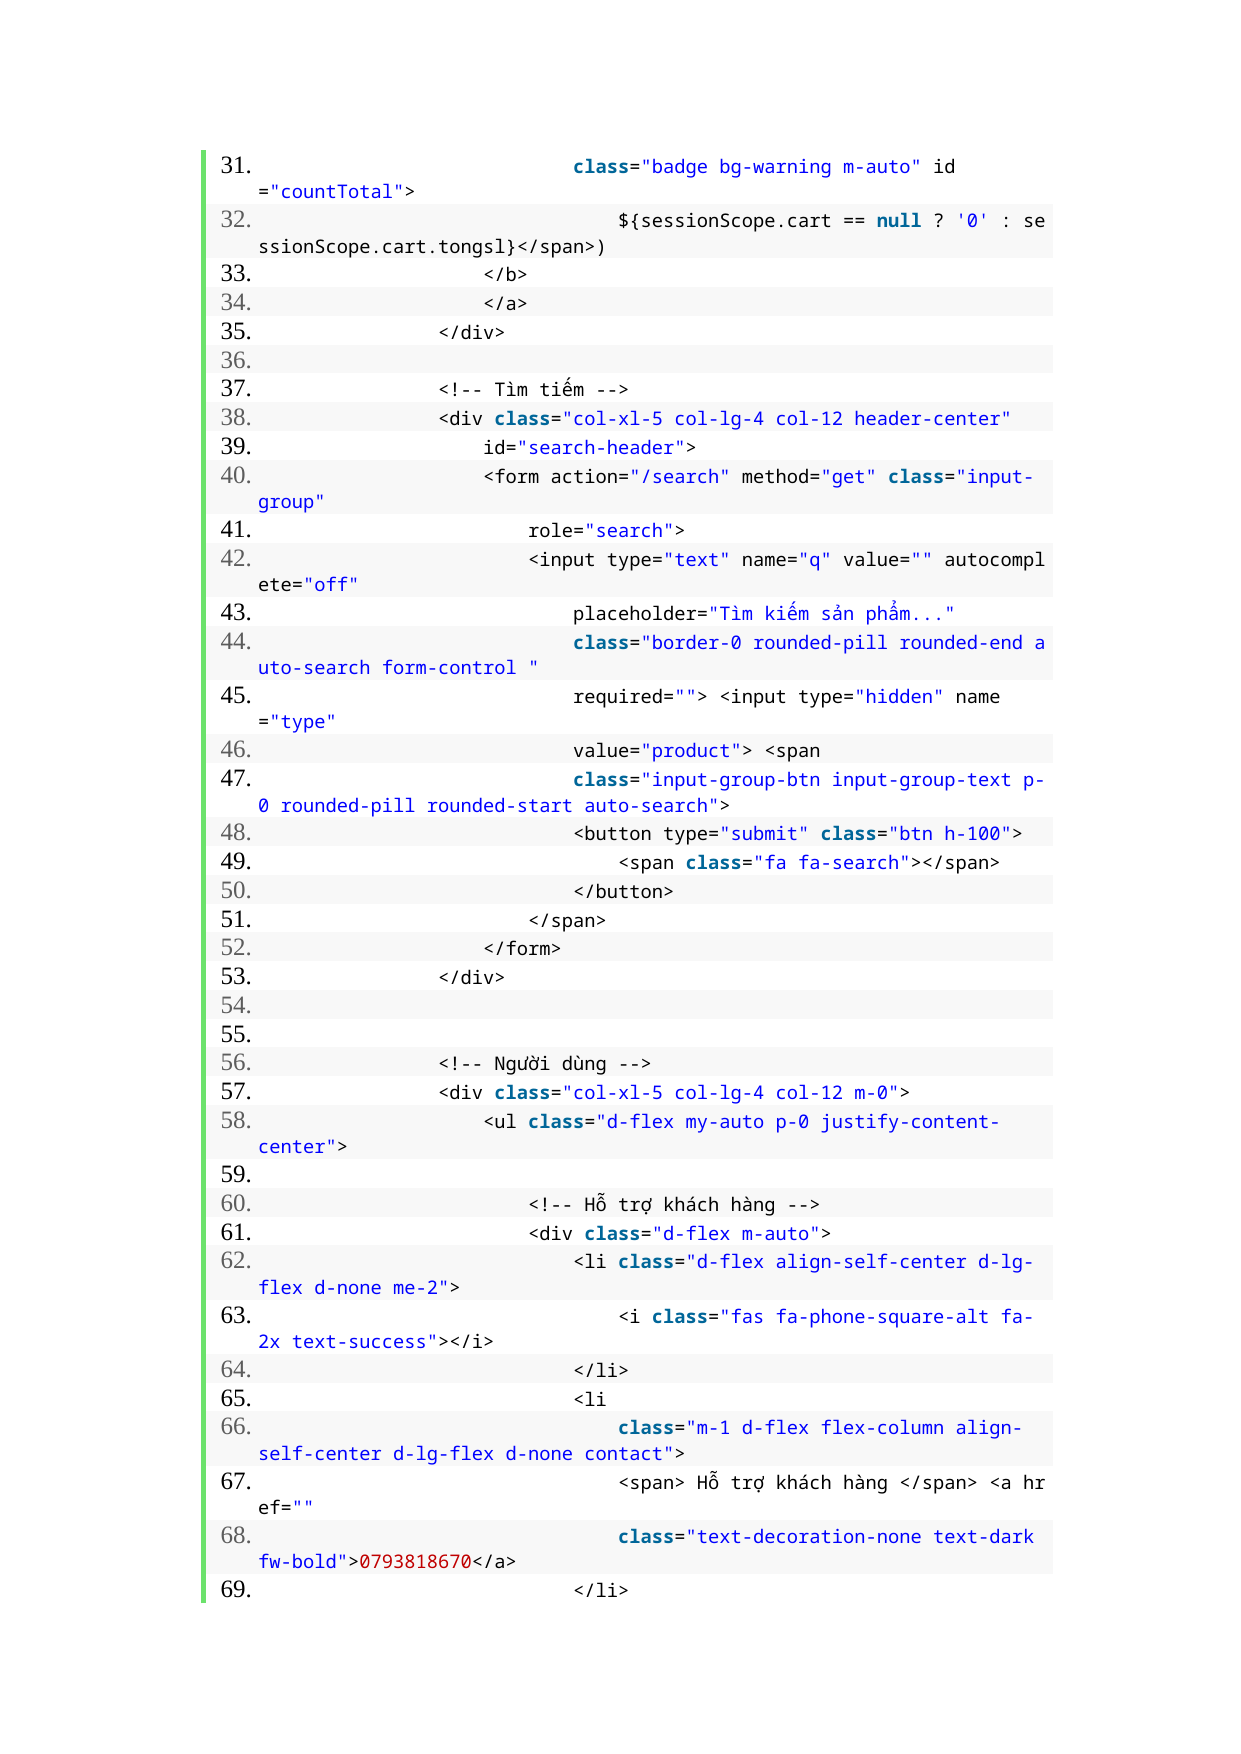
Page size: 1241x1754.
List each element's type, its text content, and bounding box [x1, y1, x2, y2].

list <!-- Người dùng --> [206, 1047, 1053, 1076]
list </a> [206, 287, 1053, 316]
list role="search"> [206, 514, 1053, 543]
list ${sessionScope.cart == null ? '0' : sessionScope.cart.tongsl}</span>) [206, 204, 1053, 258]
list </li> [206, 1354, 1053, 1383]
list <span> Hỗ trợ khách hàng </span> <a href="" [206, 1466, 1053, 1520]
list <button type="submit" class="btn h-100"> [206, 817, 1053, 846]
list <i class="fas fa-phone-square-alt fa-2x text-success"></i> [206, 1300, 1053, 1354]
list </li> [206, 1574, 1053, 1603]
list required=""> <input type="hidden" name="type" [206, 680, 1053, 734]
list <form action="/search" method="get" class="input-group" [206, 460, 1053, 514]
list class="border-0 rounded-pill rounded-end auto-search form-control " [206, 626, 1053, 680]
list <!-- Hỗ trợ khách hàng --> [206, 1188, 1053, 1217]
list <ul class="d-flex my-auto p-0 justify-content-center"> [206, 1105, 1053, 1159]
list <span class="fa fa-search"></span> [206, 846, 1053, 875]
list <!-- Tìm tiếm --> [206, 373, 1053, 402]
list <li [206, 1383, 1053, 1411]
list class="input-group-btn input-group-text p-0 rounded-pill rounded-start auto-search"> [206, 763, 1053, 817]
list </div> [206, 316, 1053, 345]
list <div class="d-flex m-auto"> [206, 1217, 1053, 1245]
list </b> [206, 258, 1053, 287]
list <div class="col-xl-5 col-lg-4 col-12 header-center" [206, 402, 1053, 431]
list placeholder="Tìm kiếm sản phẩm..." [206, 597, 1053, 626]
list class="badge bg-warning m-auto" id="countTotal"> [206, 150, 1053, 204]
list <li class="d-flex align-self-center d-lg-flex d-none me-2"> [206, 1245, 1053, 1300]
list </span> [206, 904, 1053, 932]
list </form> [206, 932, 1053, 961]
list id="search-header"> [206, 431, 1053, 460]
list </div> [206, 961, 1053, 990]
list </button> [206, 875, 1053, 904]
list class="text-decoration-none text-dark fw-bold">0793818670</a> [206, 1520, 1053, 1574]
list value="product"> <span [206, 734, 1053, 763]
list <div class="col-xl-5 col-lg-4 col-12 m-0"> [206, 1076, 1053, 1105]
list class="m-1 d-flex flex-column align-self-center d-lg-flex d-none contact"> [206, 1411, 1053, 1466]
list <input type="text" name="q" value="" autocomplete="off" [206, 543, 1053, 597]
